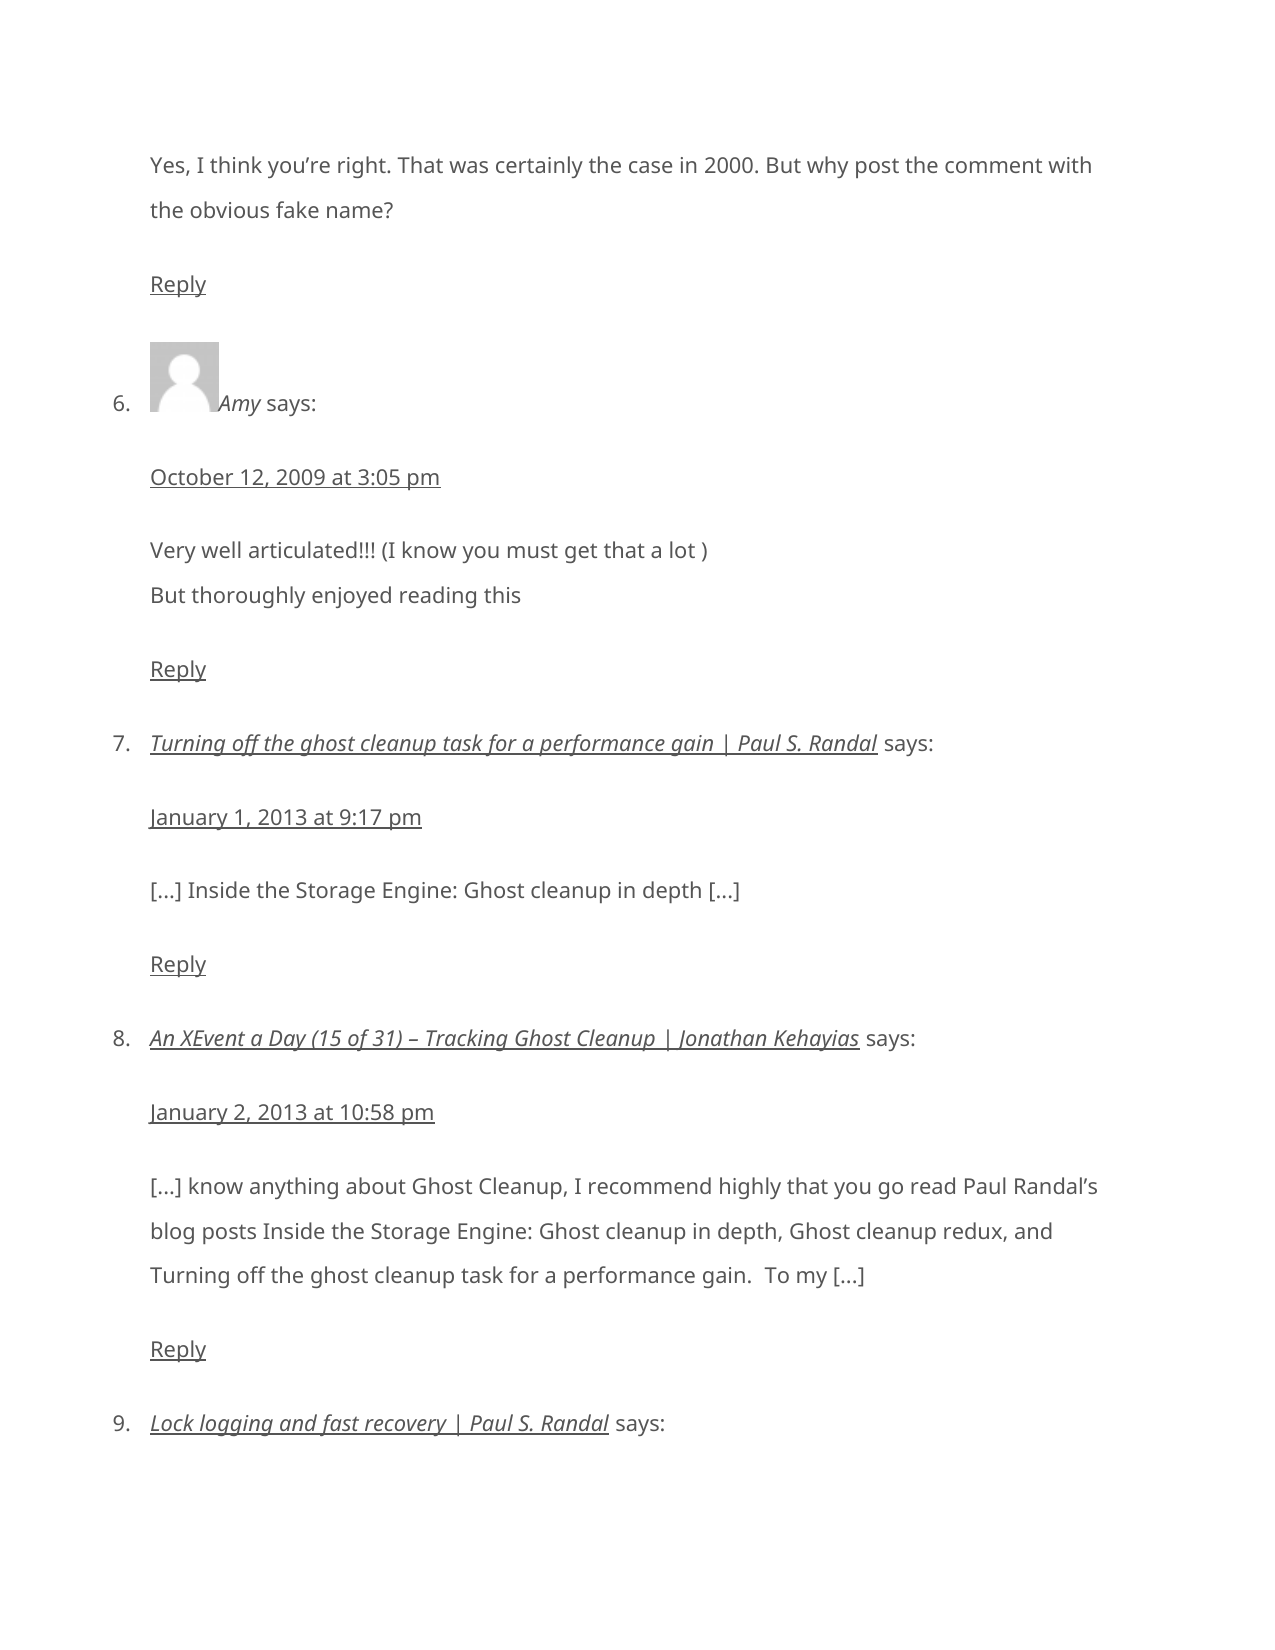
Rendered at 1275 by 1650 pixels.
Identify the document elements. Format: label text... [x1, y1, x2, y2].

text Reply [150, 654, 1125, 684]
text [...] Inside the Storage Engine: Ghost cleanup in depth [...] [150, 876, 1125, 905]
text January 2, 2013 at 10:58 pm [150, 1097, 1125, 1127]
picture [150, 342, 219, 412]
text Reply [150, 268, 1125, 298]
text Reply [150, 1334, 1125, 1364]
list An XEvent a Day (15 of 31) – Tracking Ghost Cleanup | Jonathan Kehayias says: [112, 1023, 1125, 1053]
text [...] know anything about Ghost Cleanup, I recommend highly that you go read Paul Randal’s blog posts Inside the Storage Engine: Ghost cleanup in depth, Ghost cleanup redux, and Turning off the ghost cleanup task for a performance gain. To my [...] [150, 1171, 1125, 1290]
text October 12, 2009 at 3:05 pm [150, 462, 1125, 491]
list Lock logging and fast recovery | Paul S. Randal says: [112, 1408, 1125, 1438]
text Very well articulated!!! (I know you must get that a lot ) But thoroughly enjoyed reading this [150, 535, 1125, 610]
list Turning off the ghost cleanup task for a performance gain | Paul S. Randal says: [112, 728, 1125, 758]
list Amy says: [112, 342, 1125, 417]
text Yes, I think you’re right. That was certainly the case in 2000. But why post the comment with the obvious fake name? [150, 150, 1125, 224]
text January 1, 2013 at 9:17 pm [150, 802, 1125, 831]
text Reply [150, 949, 1125, 979]
